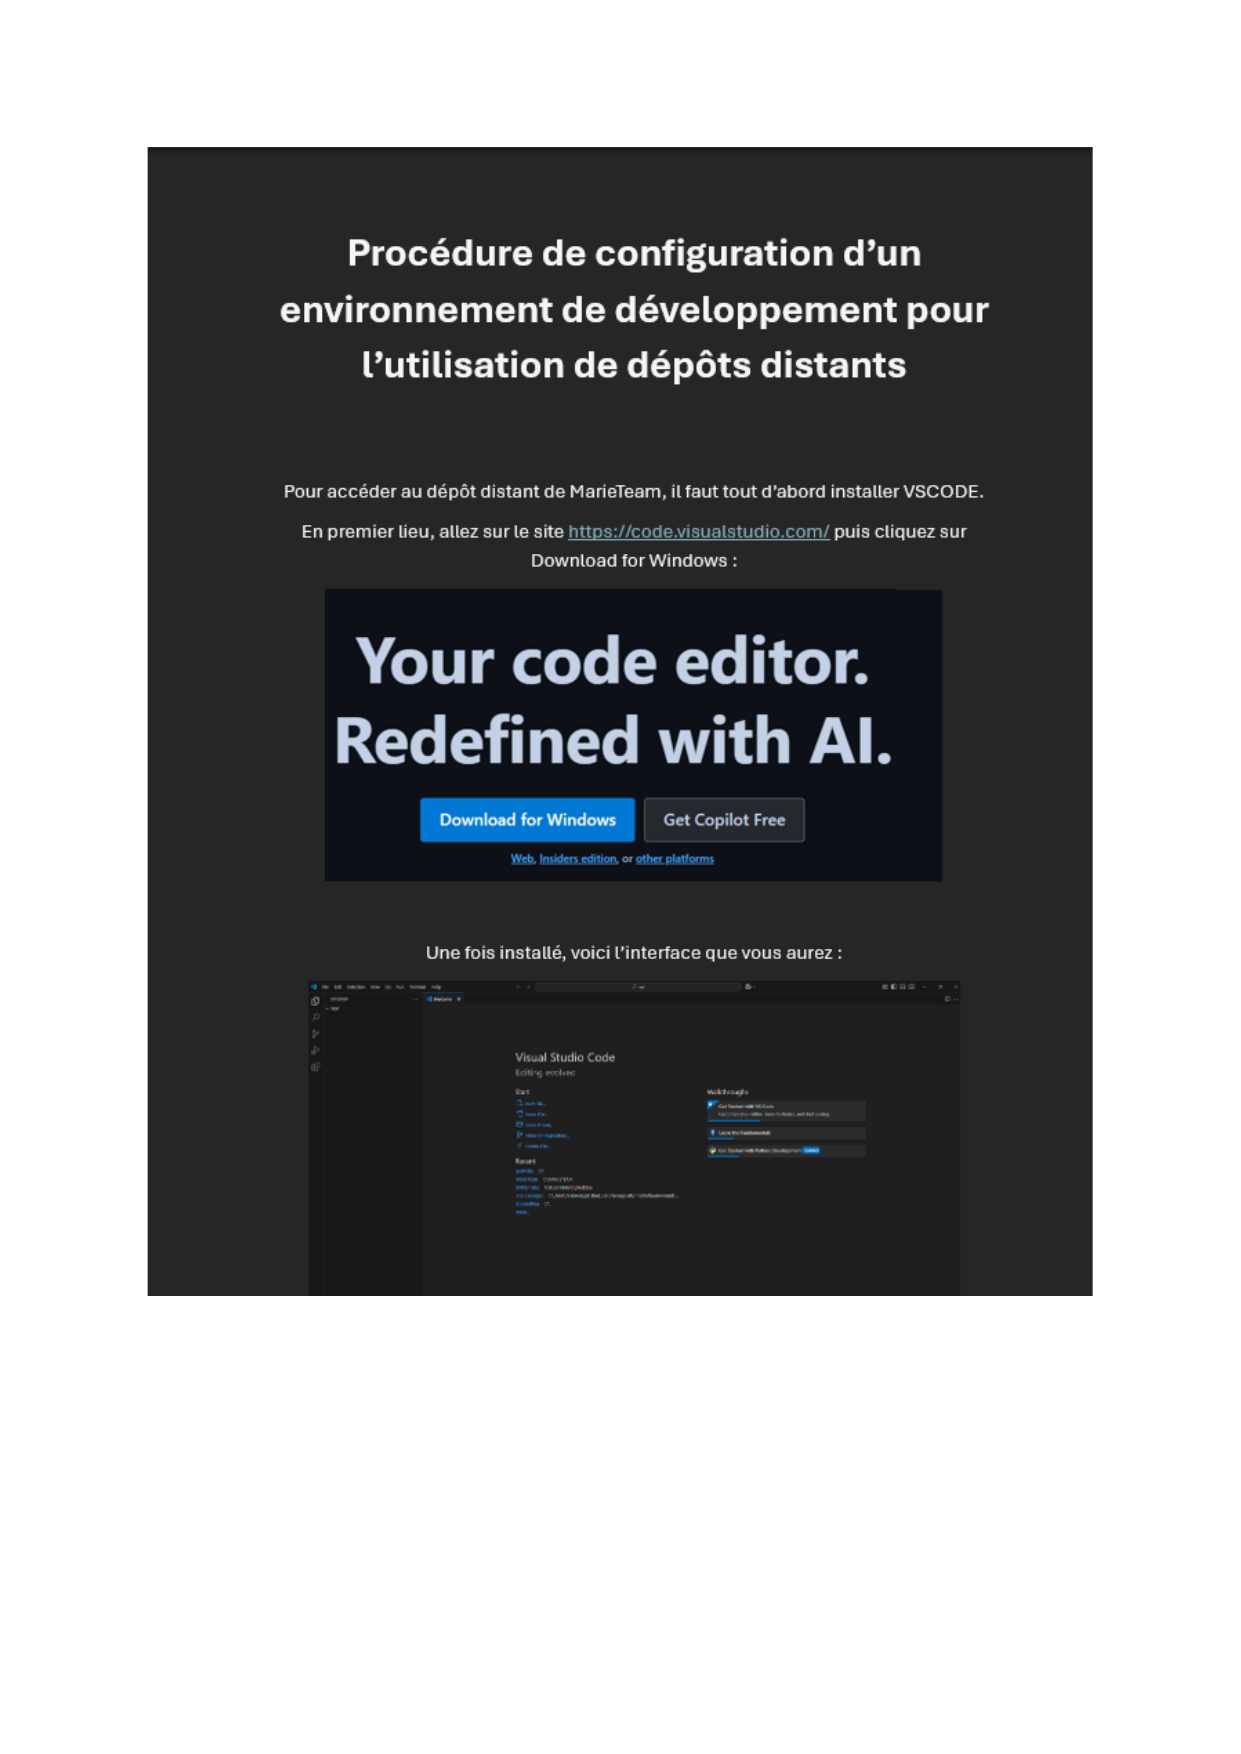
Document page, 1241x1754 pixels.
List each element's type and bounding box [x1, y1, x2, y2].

picture [147, 147, 1093, 1296]
